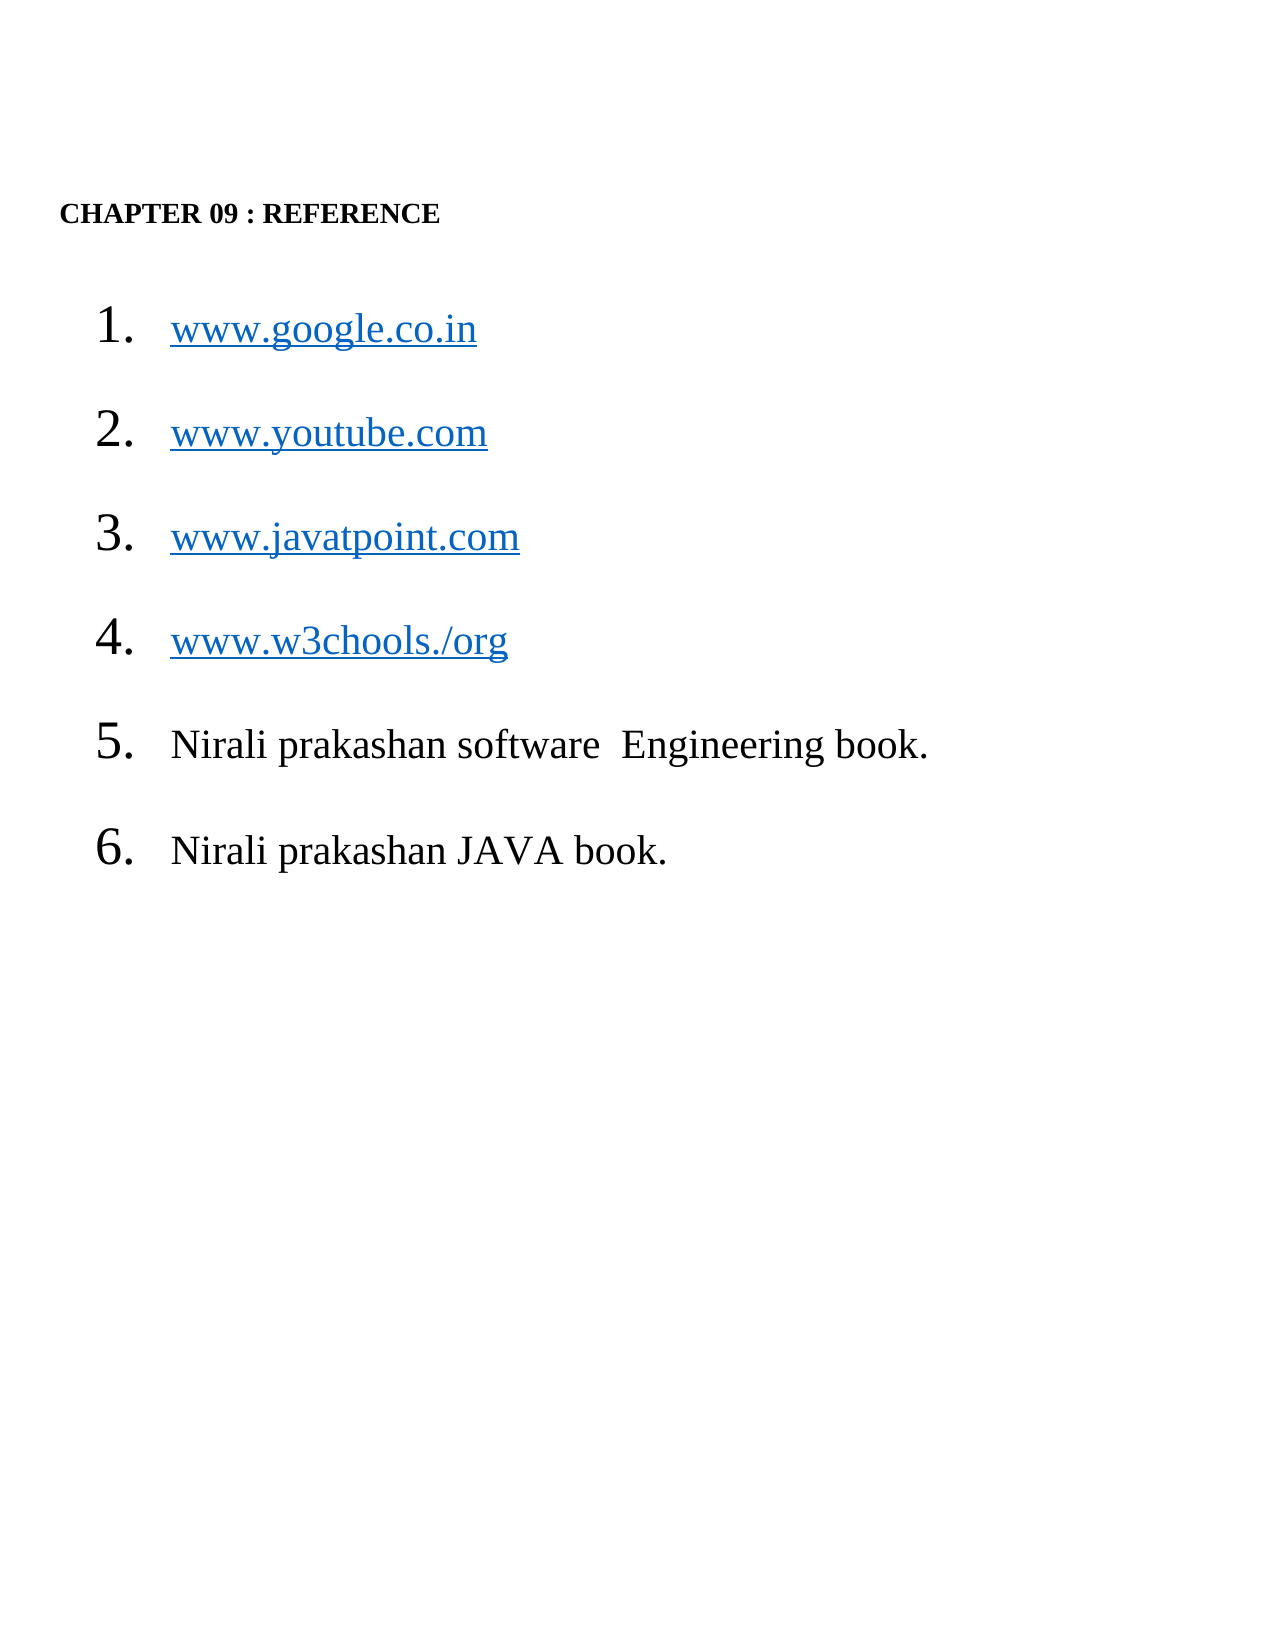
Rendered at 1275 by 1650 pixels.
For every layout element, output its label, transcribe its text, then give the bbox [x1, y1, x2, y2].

list www.youtube.com [95, 396, 1237, 458]
text CHAPTER 09 : REFERENCE [59, 196, 1237, 229]
list www.w3chools./org [95, 604, 1237, 666]
list www.google.co.in [95, 292, 1237, 354]
list Nirali prakashan software Engineering book. [95, 708, 1237, 770]
list Nirali prakashan JAVA book. [95, 814, 1237, 876]
list www.javatpoint.com [95, 500, 1237, 562]
